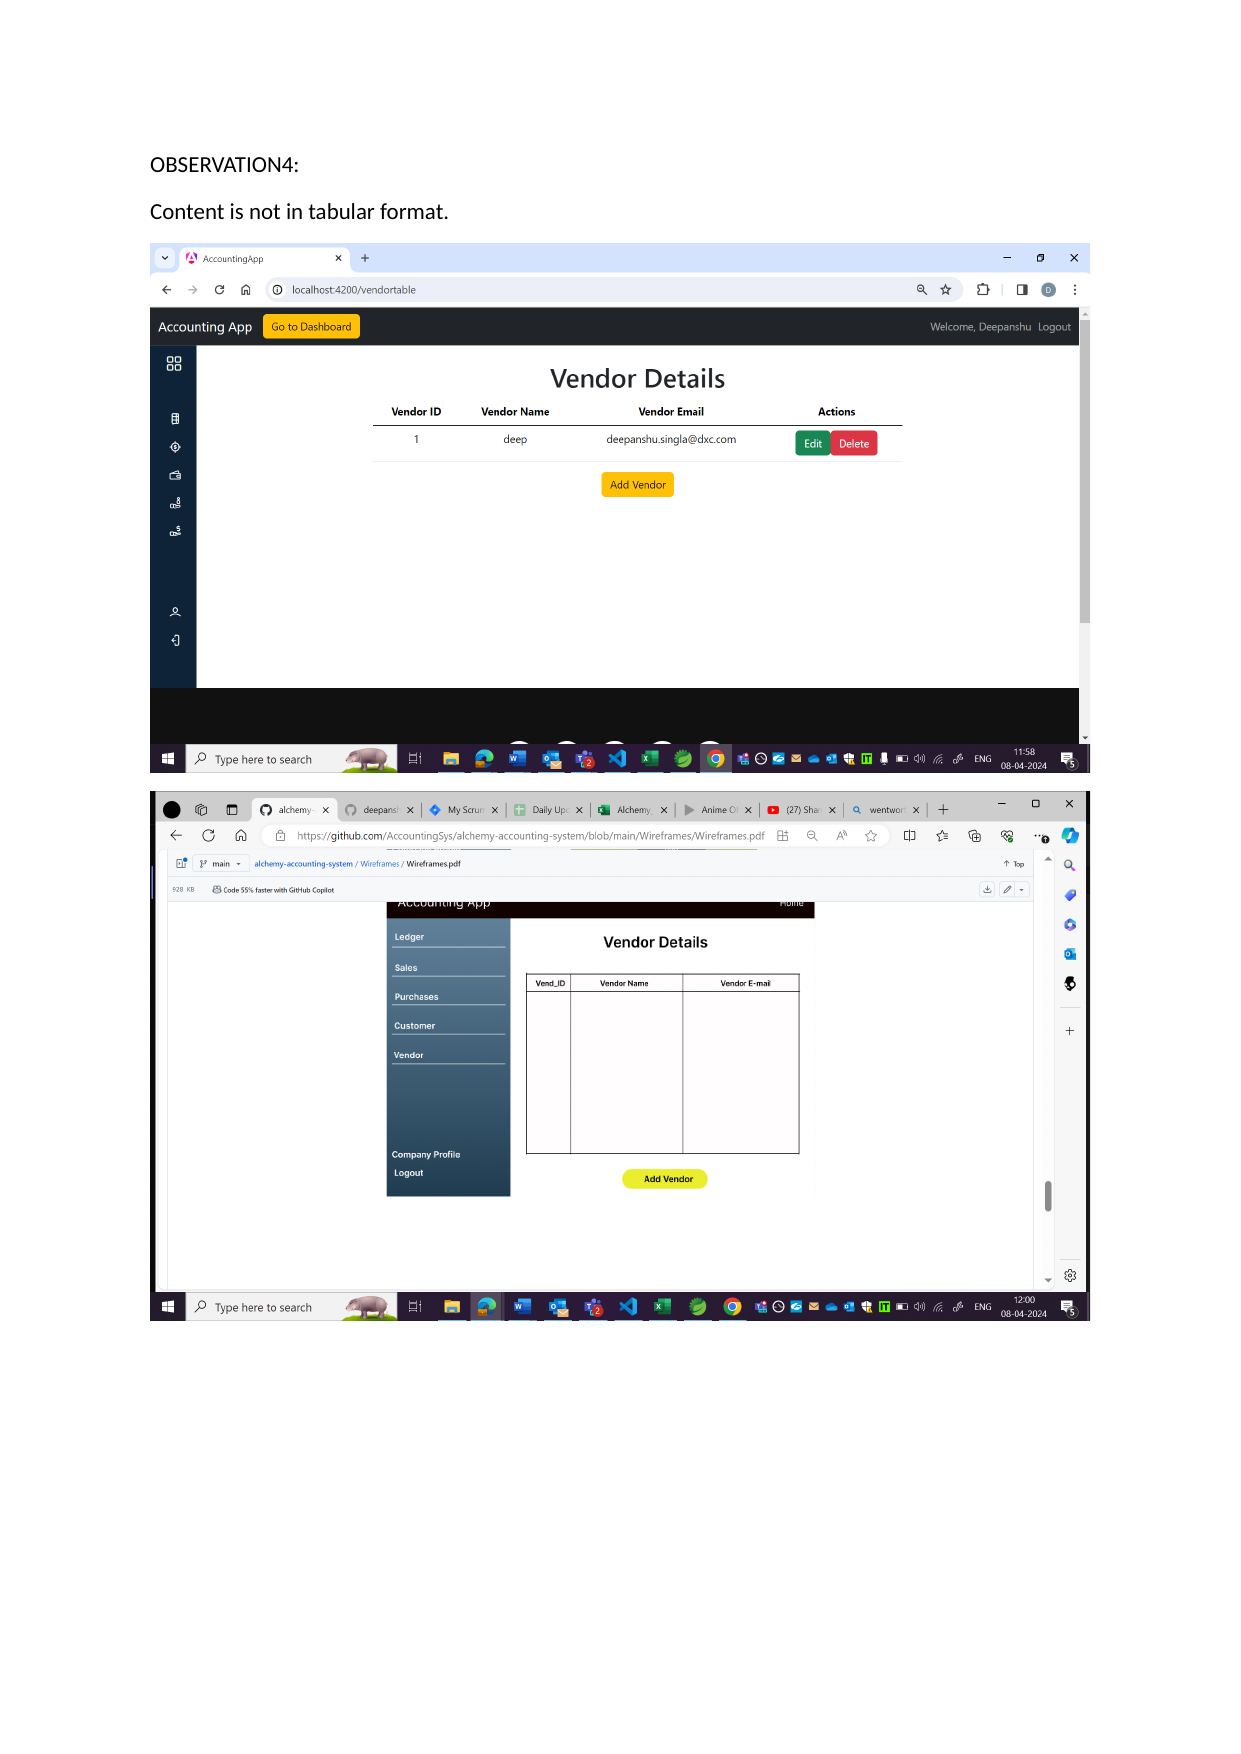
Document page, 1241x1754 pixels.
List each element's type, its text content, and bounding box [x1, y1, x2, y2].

picture [150, 243, 1091, 773]
text OBSERVATION4: [150, 150, 1090, 178]
picture [150, 791, 1091, 1321]
text Content is not in tabular format. [150, 197, 1090, 225]
